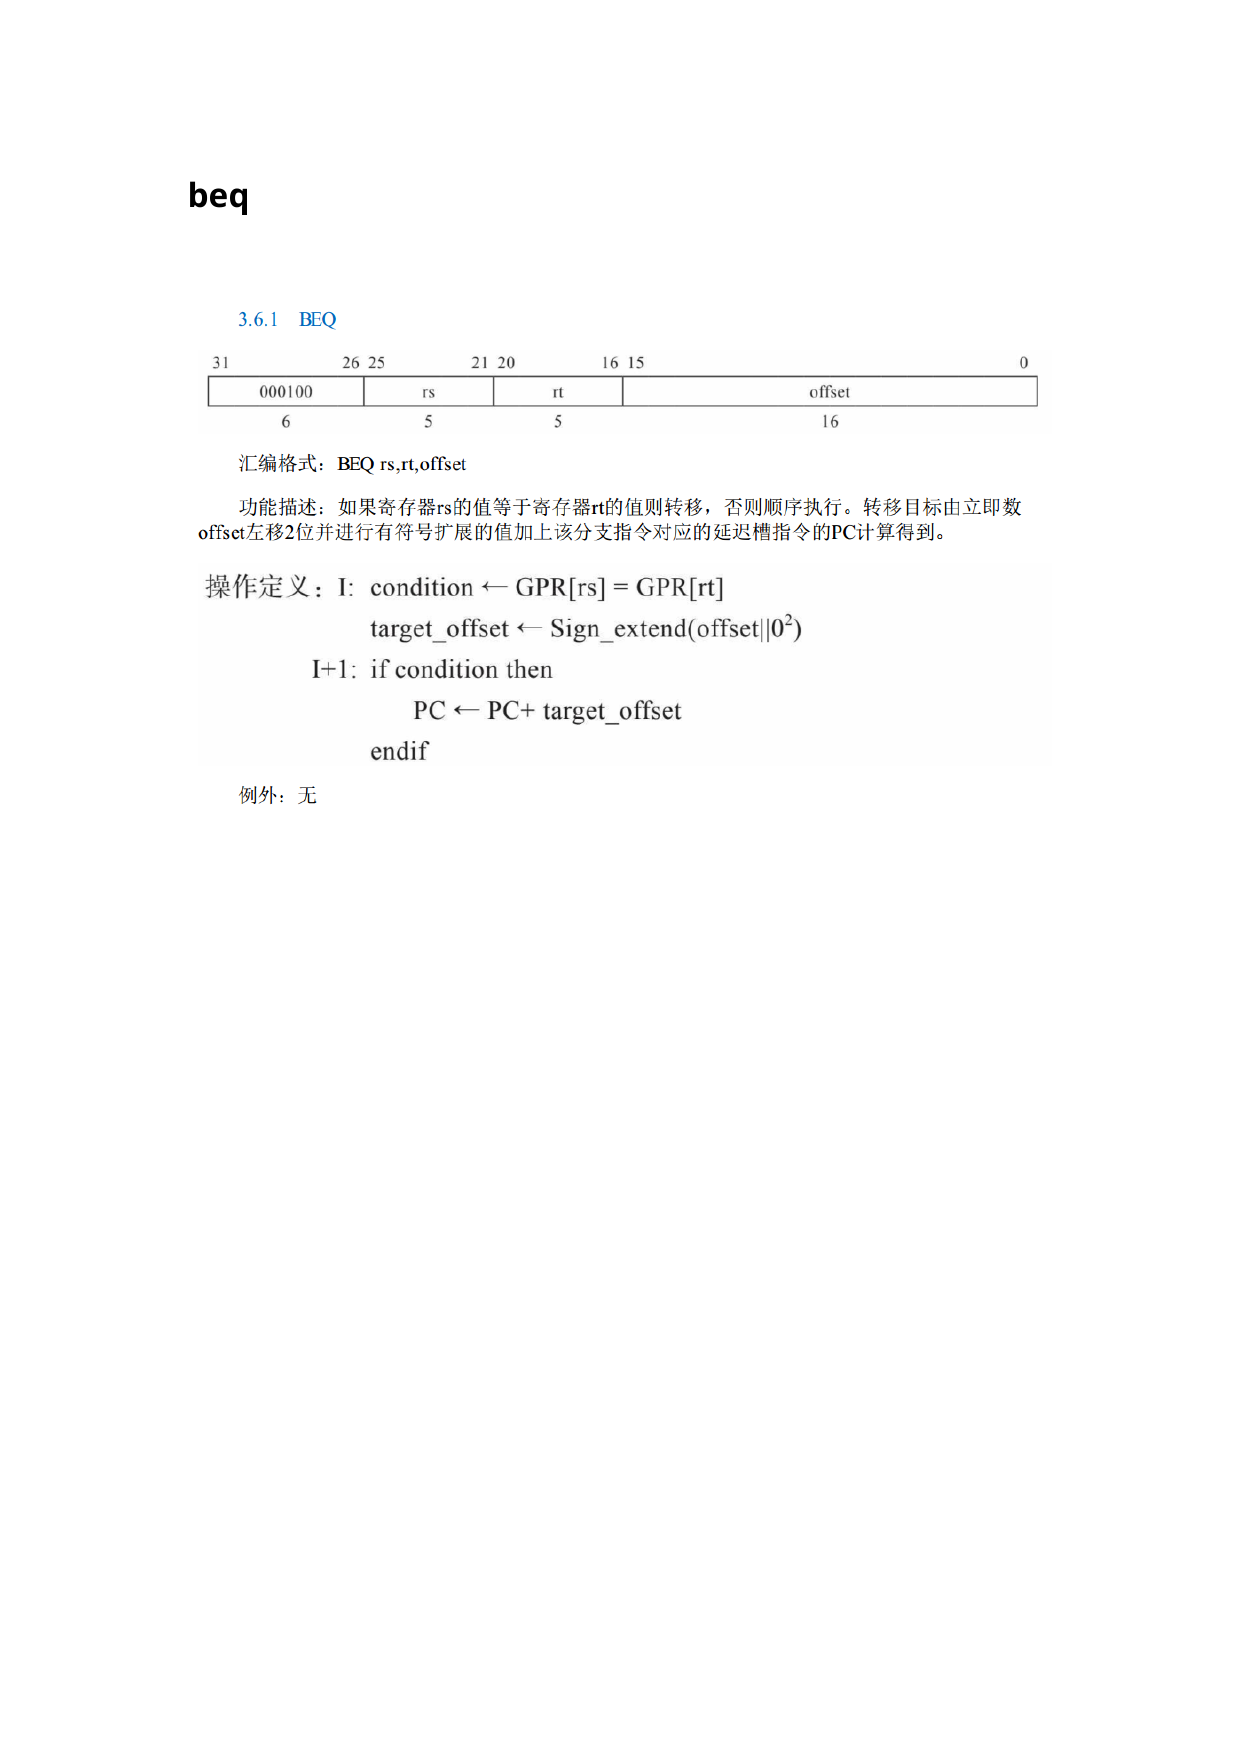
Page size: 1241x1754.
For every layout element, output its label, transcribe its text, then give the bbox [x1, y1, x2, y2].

picture [187, 287, 1053, 817]
subtitle beq [187, 162, 1053, 227]
